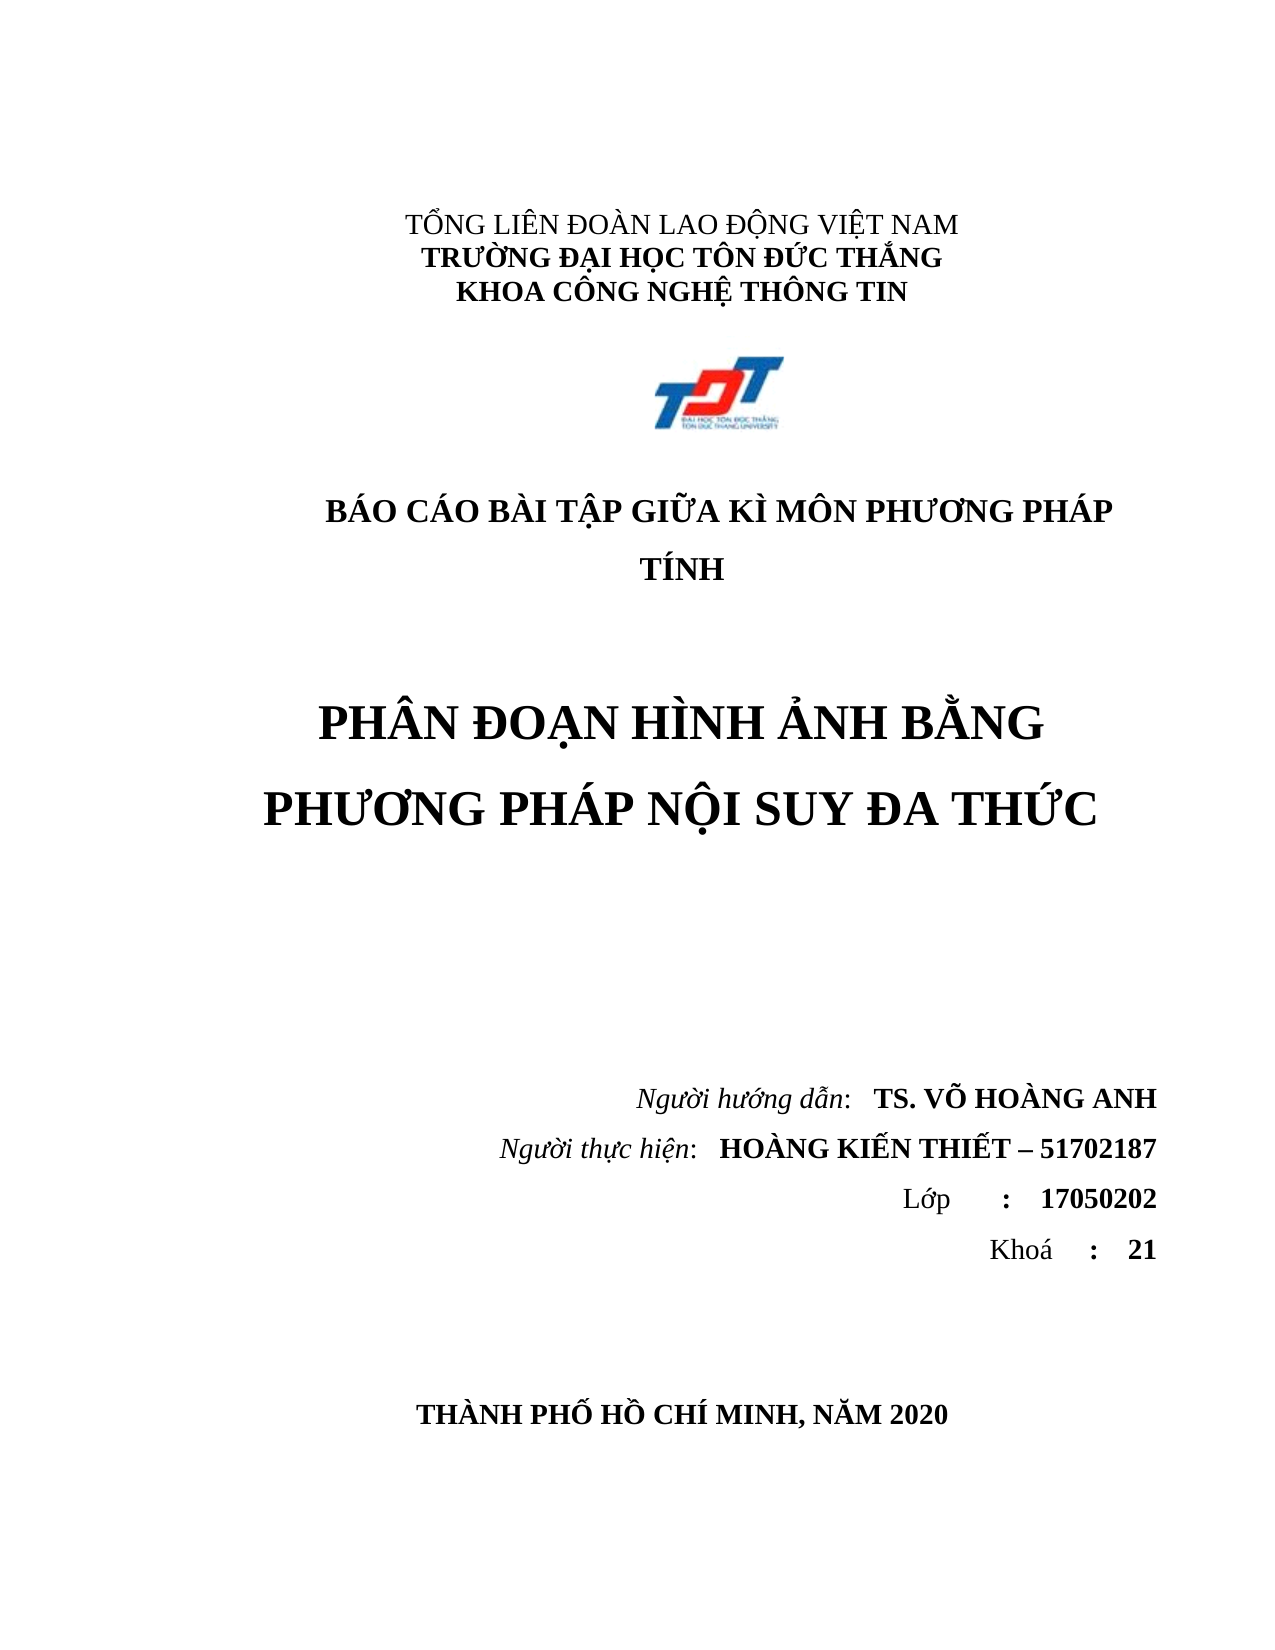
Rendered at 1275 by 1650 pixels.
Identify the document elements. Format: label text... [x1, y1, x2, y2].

text Lớp : 17050202 [207, 1182, 1157, 1215]
text THÀNH PHỐ HỒ CHÍ MINH, NĂM 2020 [207, 1397, 1157, 1431]
text TRƯỜNG ĐẠI HỌC TÔN ĐỨC THẮNG [207, 240, 1157, 274]
text BÁO CÁO BÀI TẬP GIỮA KÌ MÔN PHƯƠNG PHÁP TÍNH [207, 492, 1157, 587]
text TỔNG LIÊN ĐOÀN LAO ĐỘNG VIỆT [207, 207, 1157, 240]
text Người thực hiện: HOÀNG KIẾN THIẾT – 51702187 [207, 1131, 1157, 1165]
picture [654, 336, 785, 458]
text PHÂN ĐOẠN HÌNH ẢNH BẰNG PHƯƠNG PHÁP NỘI SUY ĐA THỨC [207, 693, 1157, 837]
text Người hướng dẫn: TS. VÕ HOÀNG ANH [207, 1081, 1157, 1114]
text Khoá : 21 [207, 1232, 1157, 1265]
text KHOA CÔNG NGHỆ THÔNG TIN [207, 274, 1157, 307]
